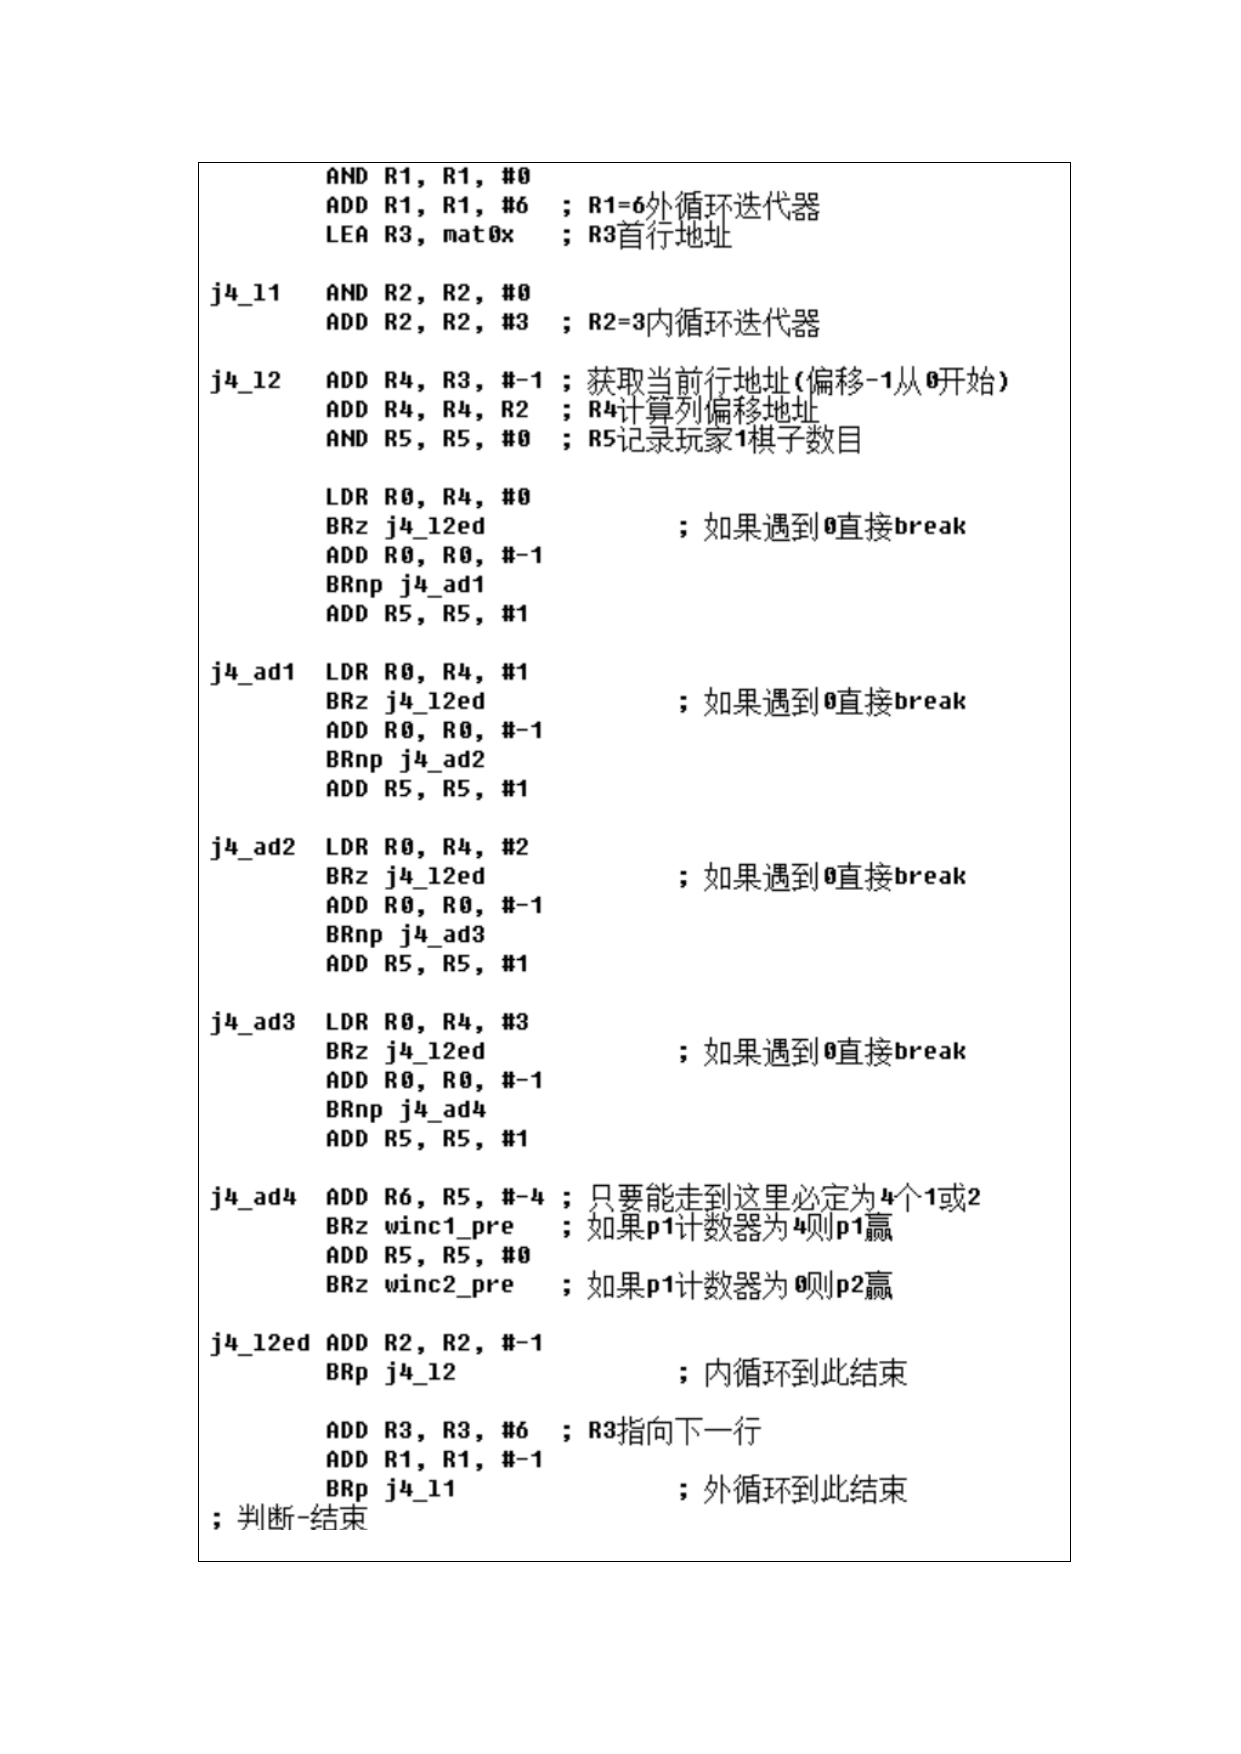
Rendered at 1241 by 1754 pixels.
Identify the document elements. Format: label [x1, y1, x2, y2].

picture [210, 163, 1036, 1530]
table_cell [199, 163, 1070, 1561]
